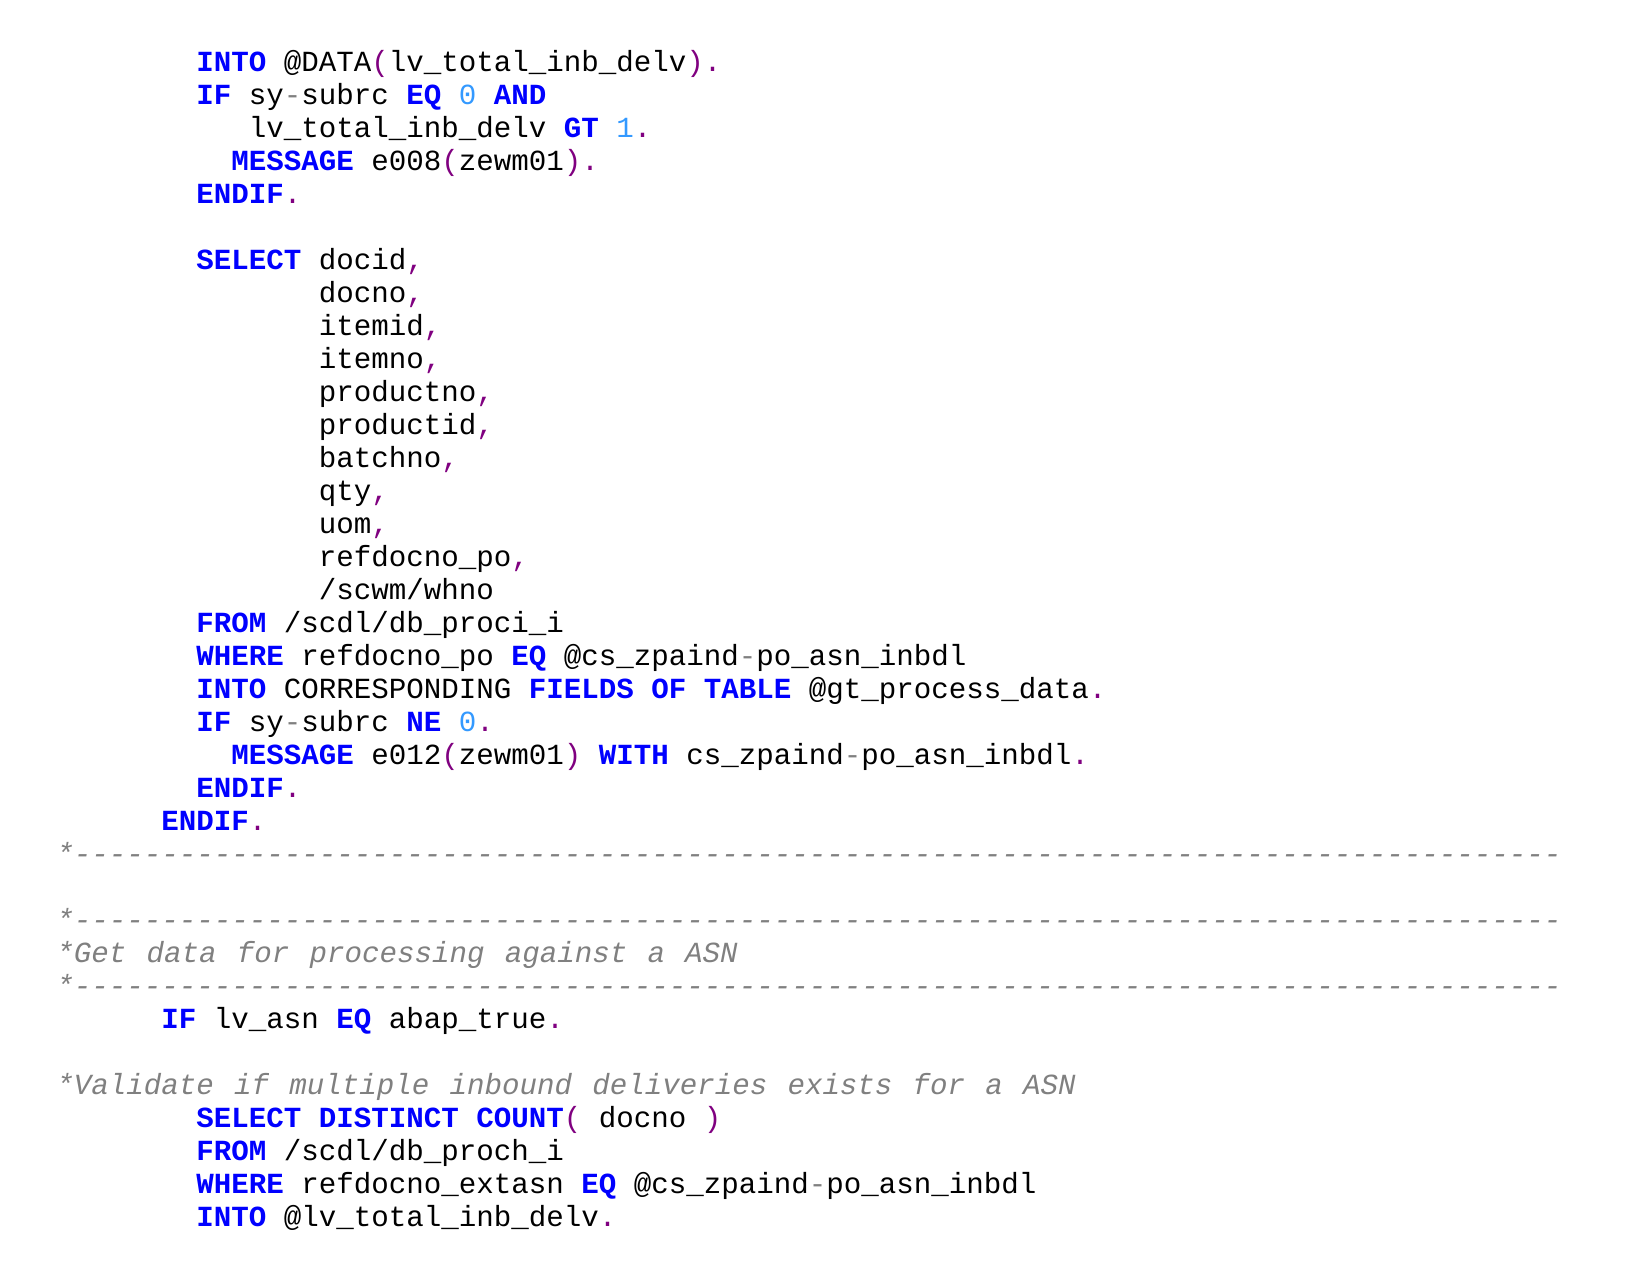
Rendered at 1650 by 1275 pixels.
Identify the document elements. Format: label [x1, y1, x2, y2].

text [56, 47, 1584, 1236]
